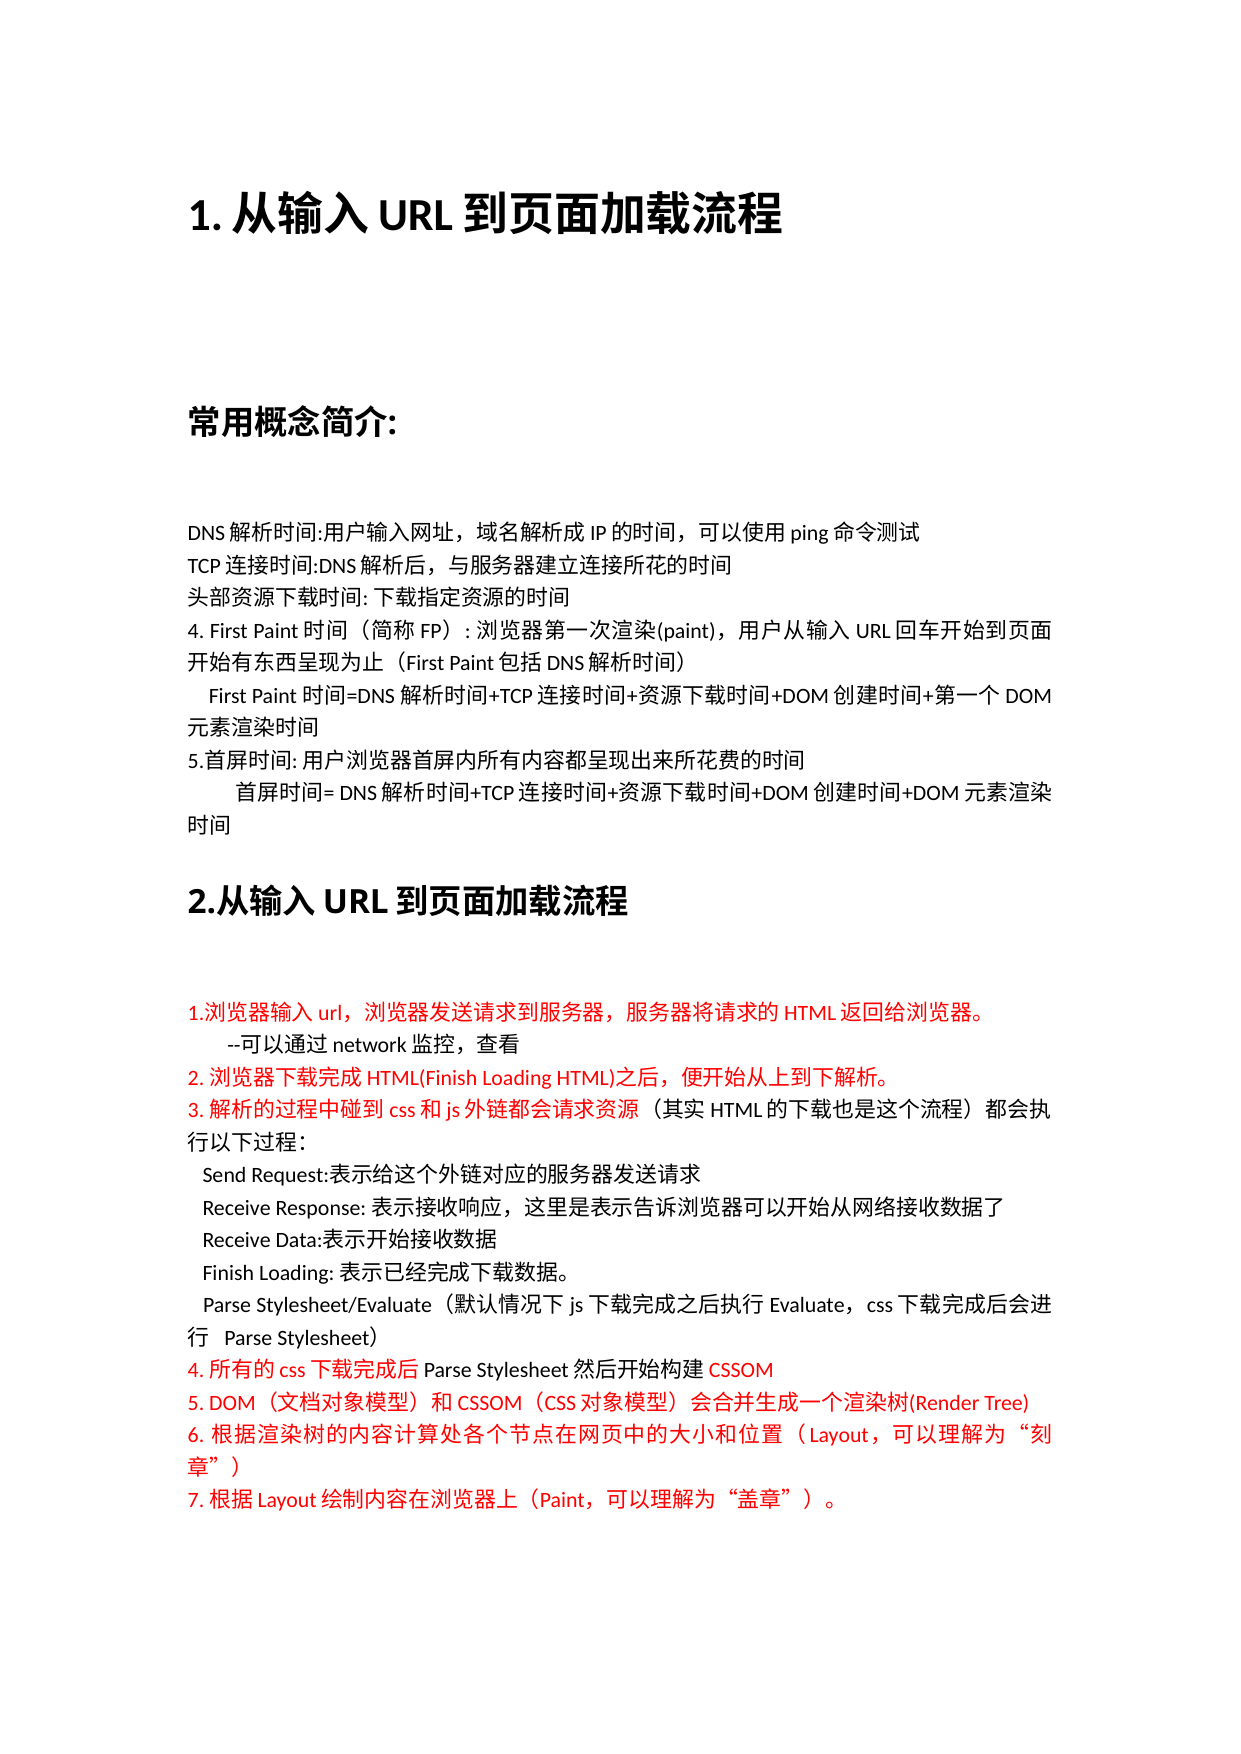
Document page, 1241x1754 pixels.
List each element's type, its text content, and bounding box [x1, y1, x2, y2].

text 6. 根据渲染树的内容计算处各个节点在网页中的大小和位置（Layout，可以理解为“刻章”） [187, 1417, 1053, 1482]
text 3. 解析的过程中碰到css和js外链都会请求资源（其实HTML的下载也是这个流程）都会执行以下过程： [187, 1092, 1053, 1157]
text Finish Loading: 表示已经完成下载数据。 [187, 1254, 1053, 1287]
subtitle 从输入URL到页面加载流程 [187, 162, 1053, 259]
text 5.首屏时间: 用户浏览器首屏内所有内容都呈现出来所花费的时间 [187, 742, 1053, 775]
text First Paint时间=DNS解析时间+TCP连接时间+资源下载时间+DOM创建时间+第一个DOM元素渲染时间 [187, 677, 1053, 742]
text TCP连接时间:DNS解析后，与服务器建立连接所花的时间 [187, 547, 1053, 580]
text 5. DOM（文档对象模型）和 CSSOM（CSS对象模型）会合并生成一个渲染树(Render Tree) [187, 1384, 1053, 1417]
text 首屏时间= DNS解析时间+TCP连接时间+资源下载时间+DOM创建时间+DOM元素渲染时间 [187, 775, 1053, 840]
text 1.浏览器输入url，浏览器发送请求到服务器，服务器将请求的HTML返回给浏览器。 [187, 994, 1053, 1027]
text --可以通过network监控，查看 [187, 1027, 1053, 1059]
text 7. 根据Layout绘制内容在浏览器上（Paint，可以理解为“盖章”）。 [187, 1482, 1053, 1514]
text 2. 浏览器下载完成HTML(Finish Loading HTML)之后，便开始从上到下解析。 [187, 1059, 1053, 1092]
text Receive Data:表示开始接收数据 [187, 1222, 1053, 1254]
text 4. 所有的css下载完成后Parse Stylesheet然后开始构建CSSOM [187, 1352, 1053, 1384]
text 头部资源下载时间: 下载指定资源的时间 [187, 580, 1053, 612]
text Receive Response: 表示接收响应，这里是表示告诉浏览器可以开始从网络接收数据了 [187, 1189, 1053, 1222]
text 4. First Paint时间（简称FP）: 浏览器第一次渲染(paint)，用户从输入URL回车开始到页面开始有东西呈现为止（First Paint包括DNS解析时间） [187, 612, 1053, 677]
text Send Request:表示给这个外链对应的服务器发送请求 [187, 1157, 1053, 1189]
subtitle 2.从输入URL到页面加载流程 [187, 867, 1053, 932]
text DNS解析时间:用户输入网址，域名解析成IP的时间，可以使用ping命令测试 [187, 515, 1053, 547]
subtitle 常用概念简介: [187, 387, 1053, 452]
text Parse Stylesheet/Evaluate（默认情况下js下载完成之后执行Evaluate，css下载完成后会进行 Parse Stylesheet） [187, 1287, 1053, 1352]
